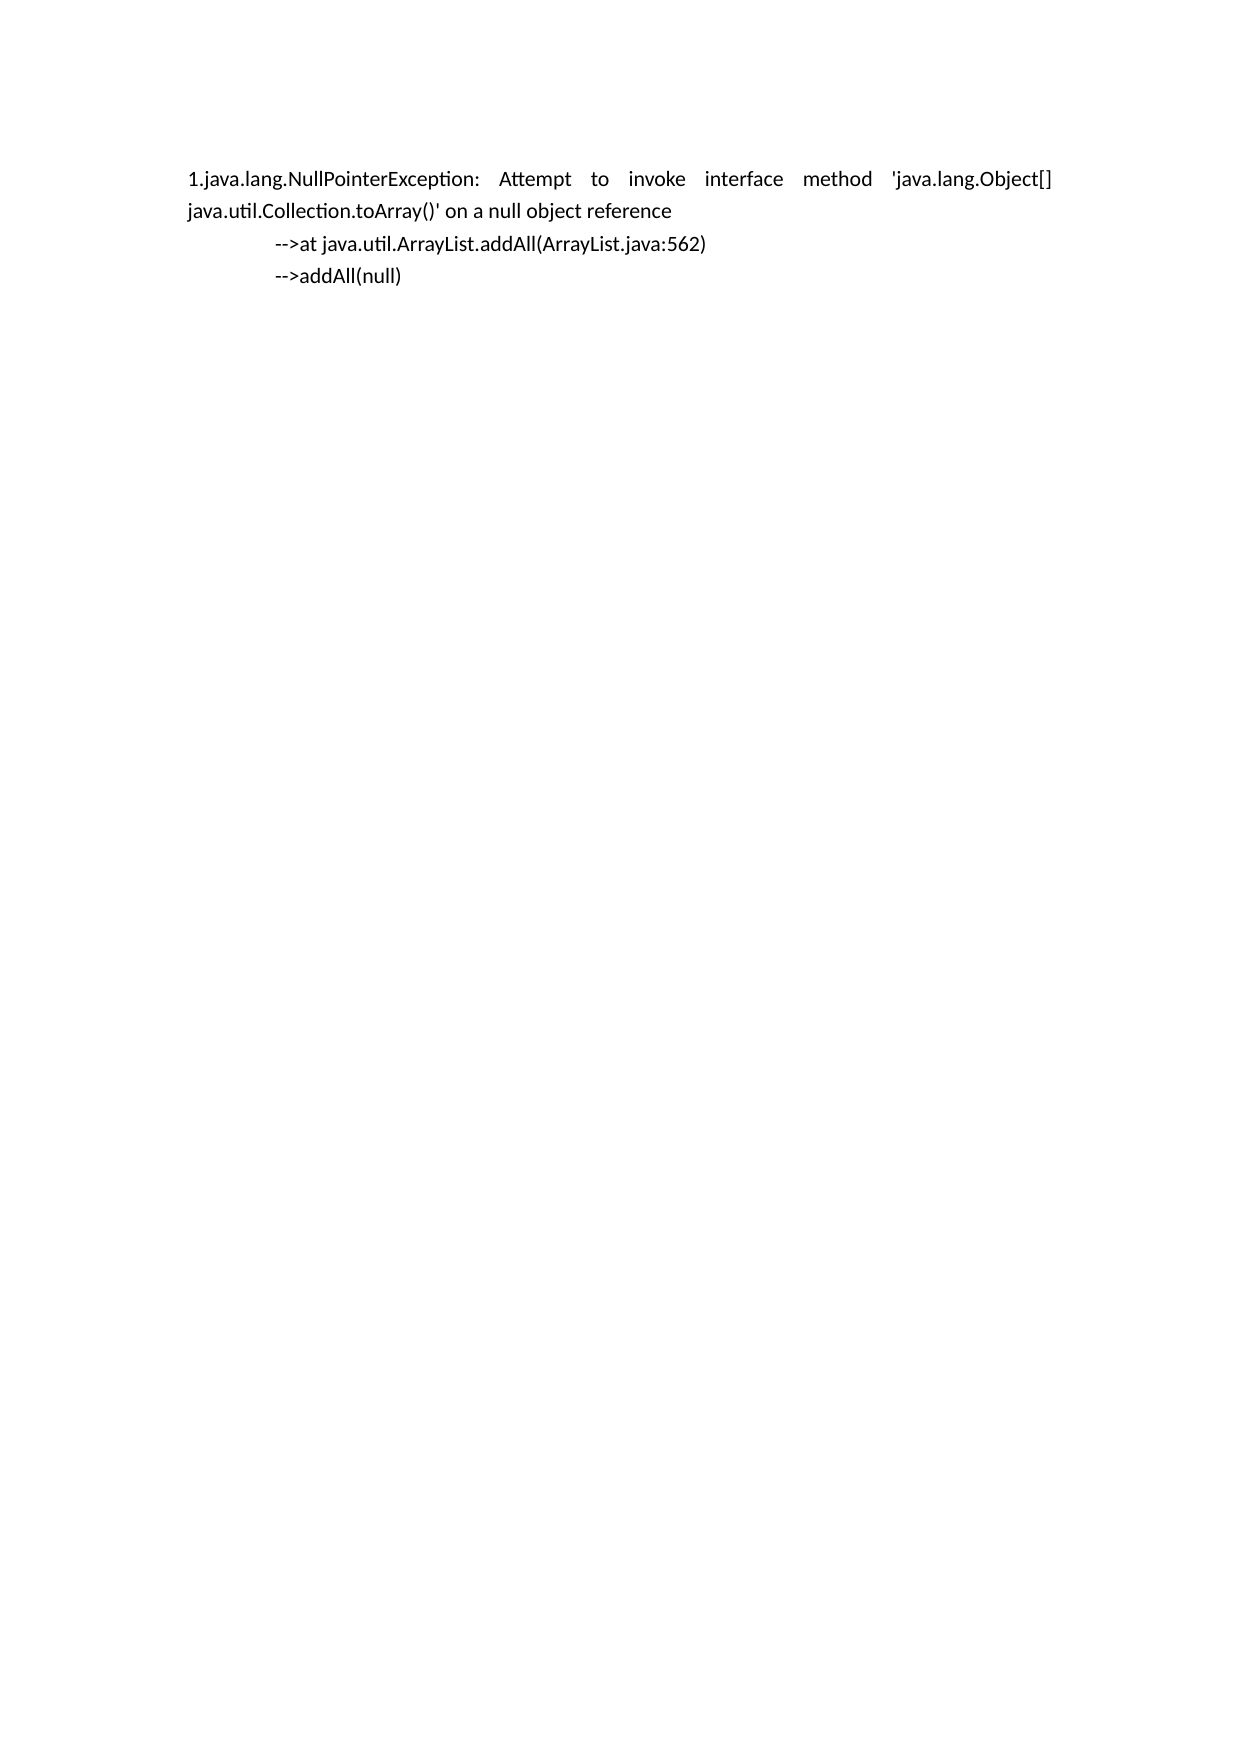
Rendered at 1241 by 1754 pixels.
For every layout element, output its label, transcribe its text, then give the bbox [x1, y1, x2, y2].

list -->at java.util.ArrayList.addAll(ArrayList.java:562) [231, 227, 1053, 259]
list -->addAll(null) [231, 259, 1053, 292]
list java.lang.NullPointerException: Attempt to invoke interface method 'java.lang.Object[] java.util.Collection.toArray()' on a null object reference [187, 162, 1053, 227]
